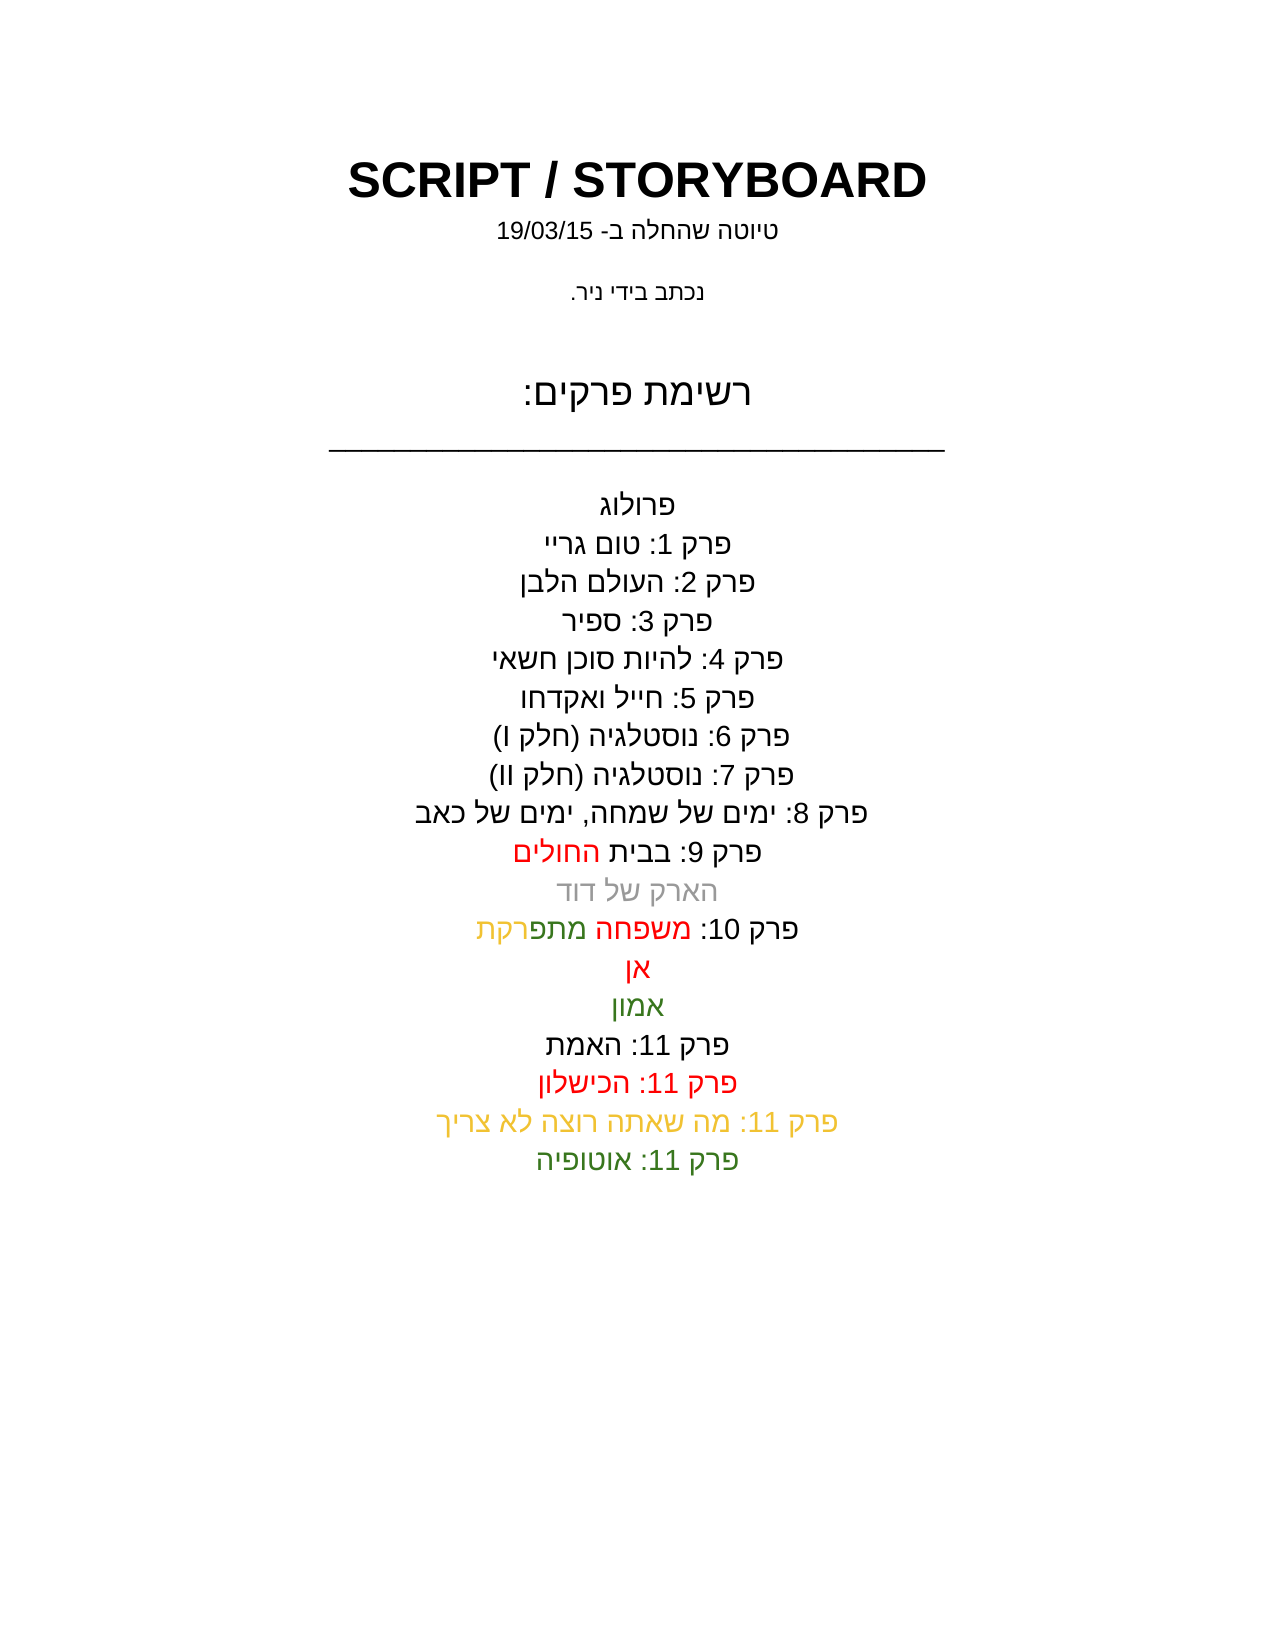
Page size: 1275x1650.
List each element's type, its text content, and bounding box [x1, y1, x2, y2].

text פרק 2: העולם הלבן [150, 565, 1125, 599]
text פרולוג [150, 488, 1125, 522]
text הארק של דוד [150, 874, 1125, 907]
text פרק 7: נוסטלגיה (חלק II) [150, 758, 1125, 792]
text טיוטה שהחלה ב- 19/03/15 [150, 216, 1125, 245]
text אן [150, 951, 1125, 984]
text פרק 3: ספיר [150, 604, 1125, 637]
text נכתב בידי ניר. [150, 279, 1125, 306]
text ______________________________________ [150, 419, 1125, 453]
text פרק 11: הכישלון [150, 1066, 1125, 1100]
text פרק 6: נוסטלגיה (חלק I) [150, 719, 1125, 753]
text פרק 11: מה שאתה רוצה לא צריך [150, 1105, 1125, 1138]
text פרק 11: האמת [150, 1028, 1125, 1061]
text פרק 11: אוטופיה [150, 1143, 1125, 1177]
text פרק 10: משפחה מתפרקת [150, 912, 1125, 946]
text אמון [150, 989, 1125, 1023]
text פרק 4: להיות סוכן חשאי [150, 642, 1125, 676]
text פרק 9: בבית החולים [150, 835, 1125, 869]
text פרק 8: ימים של שמחה, ימים של כאב [150, 797, 1125, 830]
text SCRIPT / STORYBOARD [150, 150, 1125, 207]
text פרק 1: טום גריי [150, 527, 1125, 560]
text רשימת פרקים: [150, 370, 1125, 413]
text פרק 5: חייל ואקדחו [150, 681, 1125, 714]
